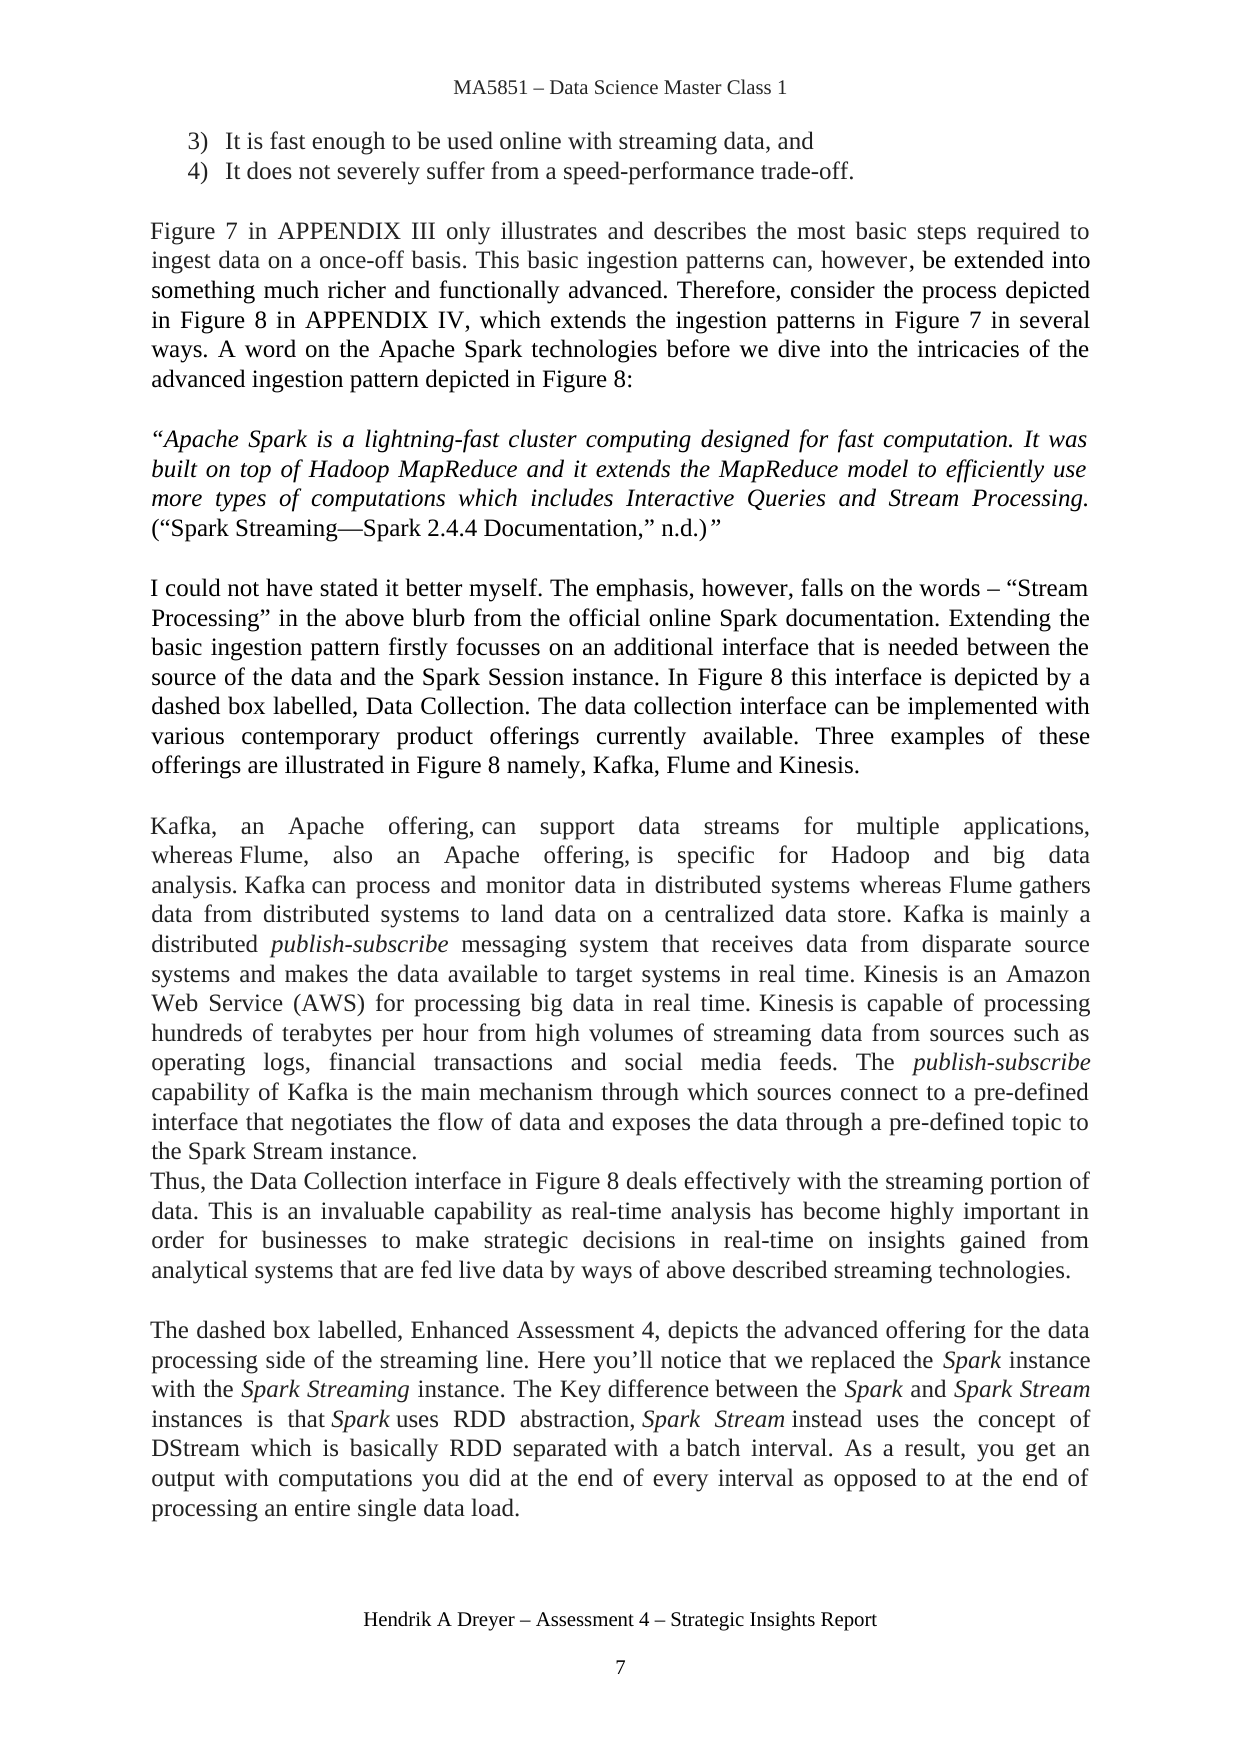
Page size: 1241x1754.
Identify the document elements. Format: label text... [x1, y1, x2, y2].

list It is fast enough to be used online with streaming data, and [187, 126, 1091, 155]
text Thus, the Data Collection interface in Figure 8 deals effectively with the streaming portion of data. This is an invaluable capability as real-time analysis has become highly important in order for businesses to make strategic decisions in real-time on insights gained from analytical systems that are fed live data by ways of above described streaming technologies. [150, 1195, 1091, 1284]
text Kafka, an Apache offering, can support data streams for multiple applications, whereas Flume, also an Apache offering, is specific for Hadoop and big data analysis. Kafka can process and monitor data in distributed systems whereas Flume gathers data from distributed systems to land data on a centralized data store. Kafka is mainly a distributed publish-subscribe messaging system that receives data from disparate source systems and makes the data available to target systems in real time. Kinesis is an Amazon Web Service (AWS) for processing big data in real time. Kinesis is capable of processing hundreds of terabytes per hour from high volumes of streaming data from sources such as operating logs, financial transactions and social media feeds. The publish-subscribe capability of Kafka is the main mechanism through which sources connect to a pre-defined interface that negotiates the flow of data and exposes the data through a pre-defined topic to the Spark Stream instance. [150, 839, 1091, 1165]
list It does not severely suffer from a speed-performance trade-off. [187, 156, 1091, 184]
text Figure 7 in APPENDIX III only illustrates and describes the most basic steps required to ingest data on a once-off basis. This basic ingestion patterns can, however, be extended into something much richer and functionally advanced. Therefore, consider the process depicted in Figure 8 in APPENDIX IV, which extends the ingestion patterns in Figure 7 in several ways. A word on the Apache Spark technologies before we dive into the intricacies of the advanced ingestion pattern depicted in Figure 8: [150, 239, 1091, 393]
text I could not have stated it better myself. The emphasis, however, falls on the words – “Stream Processing” in the above blurb from the official online Spark documentation. Extending the basic ingestion pattern firstly focusses on an additional interface that is needed between the source of the data and the Spark Session instance. In Figure 8 this interface is depicted by a dashed box labelled, Data Collection. The data collection interface can be implemented with various contemporary product offerings currently available. Three examples of these offerings are illustrated in Figure 8 namely, Kafka, Flume and Kinesis. [150, 602, 1091, 779]
